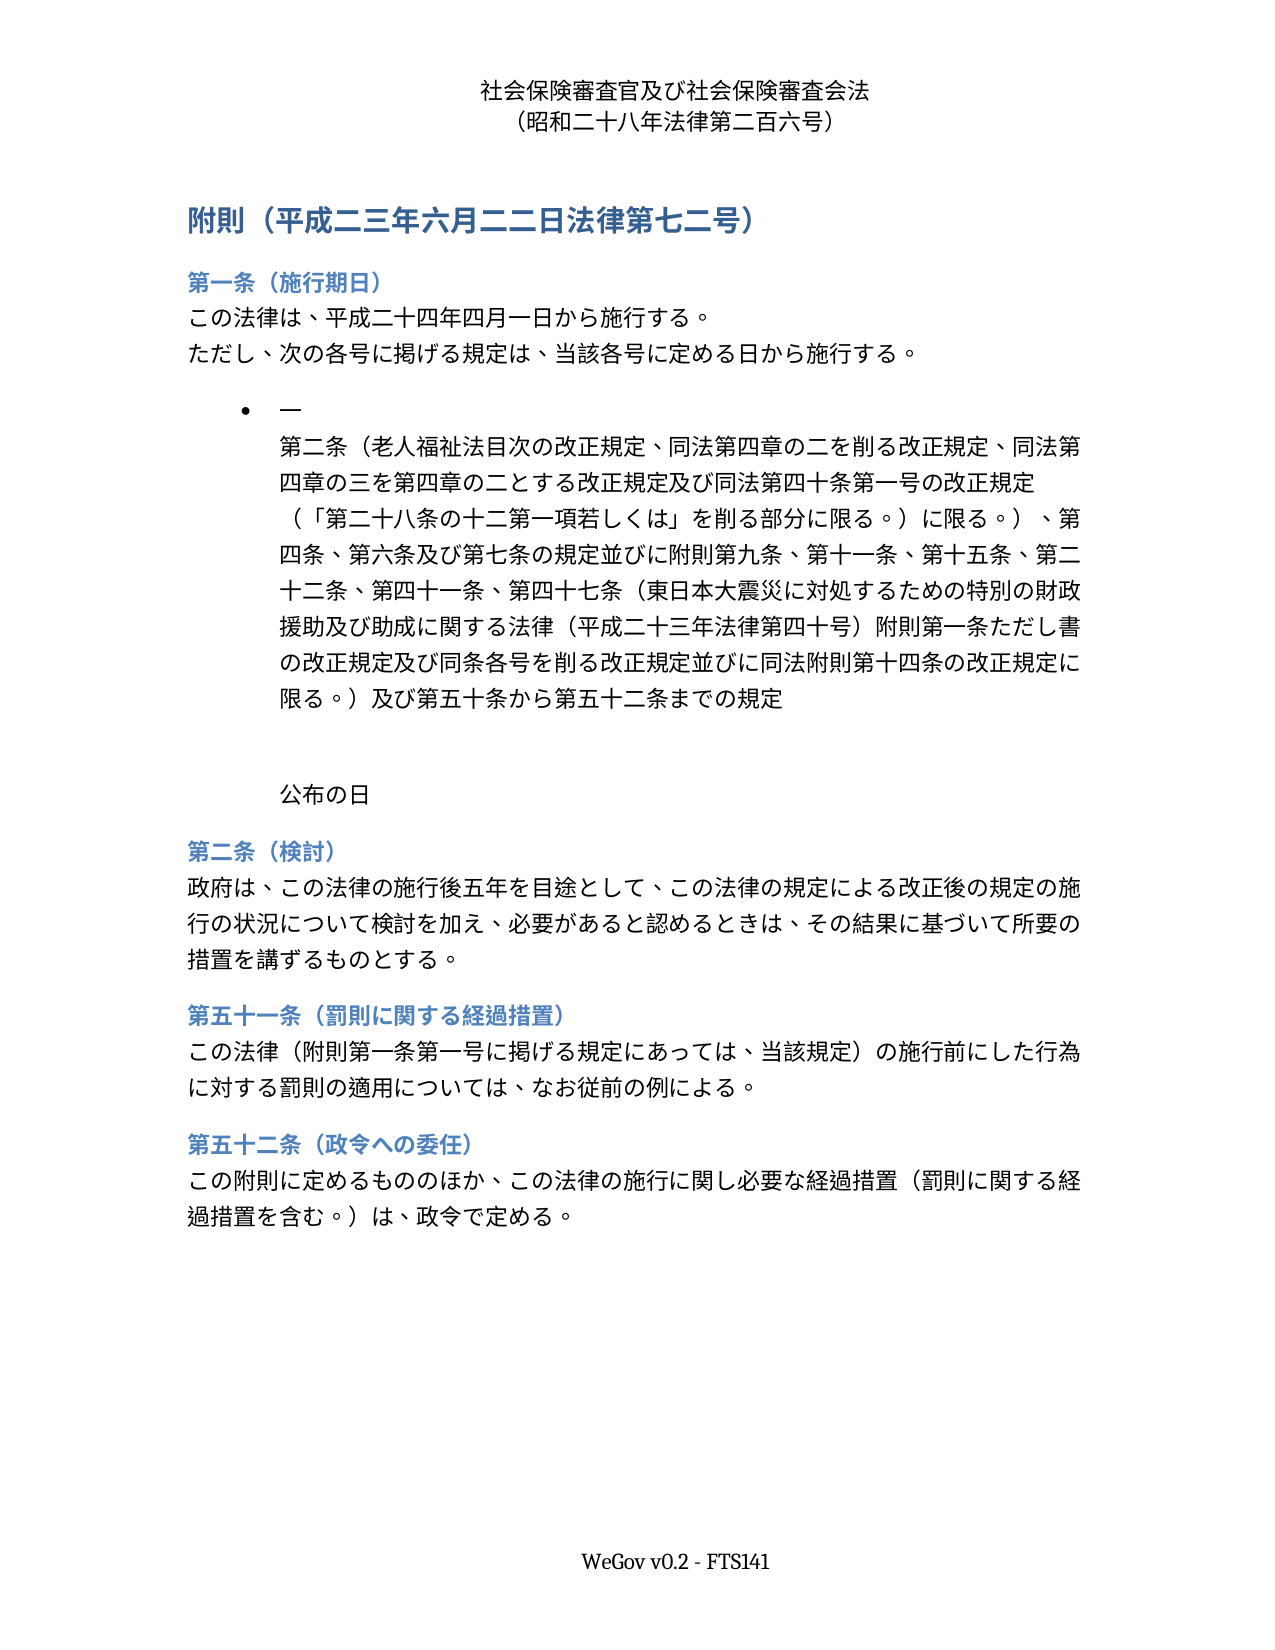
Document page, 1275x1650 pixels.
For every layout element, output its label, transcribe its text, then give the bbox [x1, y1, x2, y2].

list 一 第二条（老人福祉法目次の改正規定、同法第四章の二を削る改正規定、同法第四章の三を第四章の二とする改正規定及び同法第四十条第一号の改正規定（「第二十八条の十二第一項若しくは」を削る部分に限る。）に限る。）、第四条、第六条及び第七条の規定並びに附則第九条、第十一条、第十五条、第二十二条、第四十一条、第四十七条（東日本大震災に対処するための特別の財政援助及び助成に関する法律（平成二十三年法律第四十号）附則第一条ただし書の改正規定及び同条各号を削る改正規定並びに同法附則第十四条の改正規定に限る。）及び第五十条から第五十二条までの規定 公布の日 [242, 395, 1087, 810]
subtitle 第二条（検討） [187, 836, 1087, 867]
subtitle 第五十一条（罰則に関する経過措置） [187, 1000, 1087, 1032]
text この附則に定めるもののほか、この法律の施行に関し必要な経過措置（罰則に関する経過措置を含む。）は、政令で定める。 [187, 1165, 1087, 1232]
subtitle 第五十二条（政令への委任） [187, 1129, 1087, 1160]
text この法律（附則第一条第一号に掲げる規定にあっては、当該規定）の施行前にした行為に対する罰則の適用については、なお従前の例による。 [187, 1036, 1087, 1103]
subtitle 第一条（施行期日） [187, 266, 1087, 298]
subtitle 附則（平成二三年六月二二日法律第七二号） [187, 200, 1087, 240]
text この法律は、平成二十四年四月一日から施行する。 ただし、次の各号に掲げる規定は、当該各号に定める日から施行する。 [187, 302, 1087, 369]
text 政府は、この法律の施行後五年を目途として、この法律の規定による改正後の規定の施行の状況について検討を加え、必要があると認めるときは、その結果に基づいて所要の措置を講ずるものとする。 [187, 872, 1087, 975]
